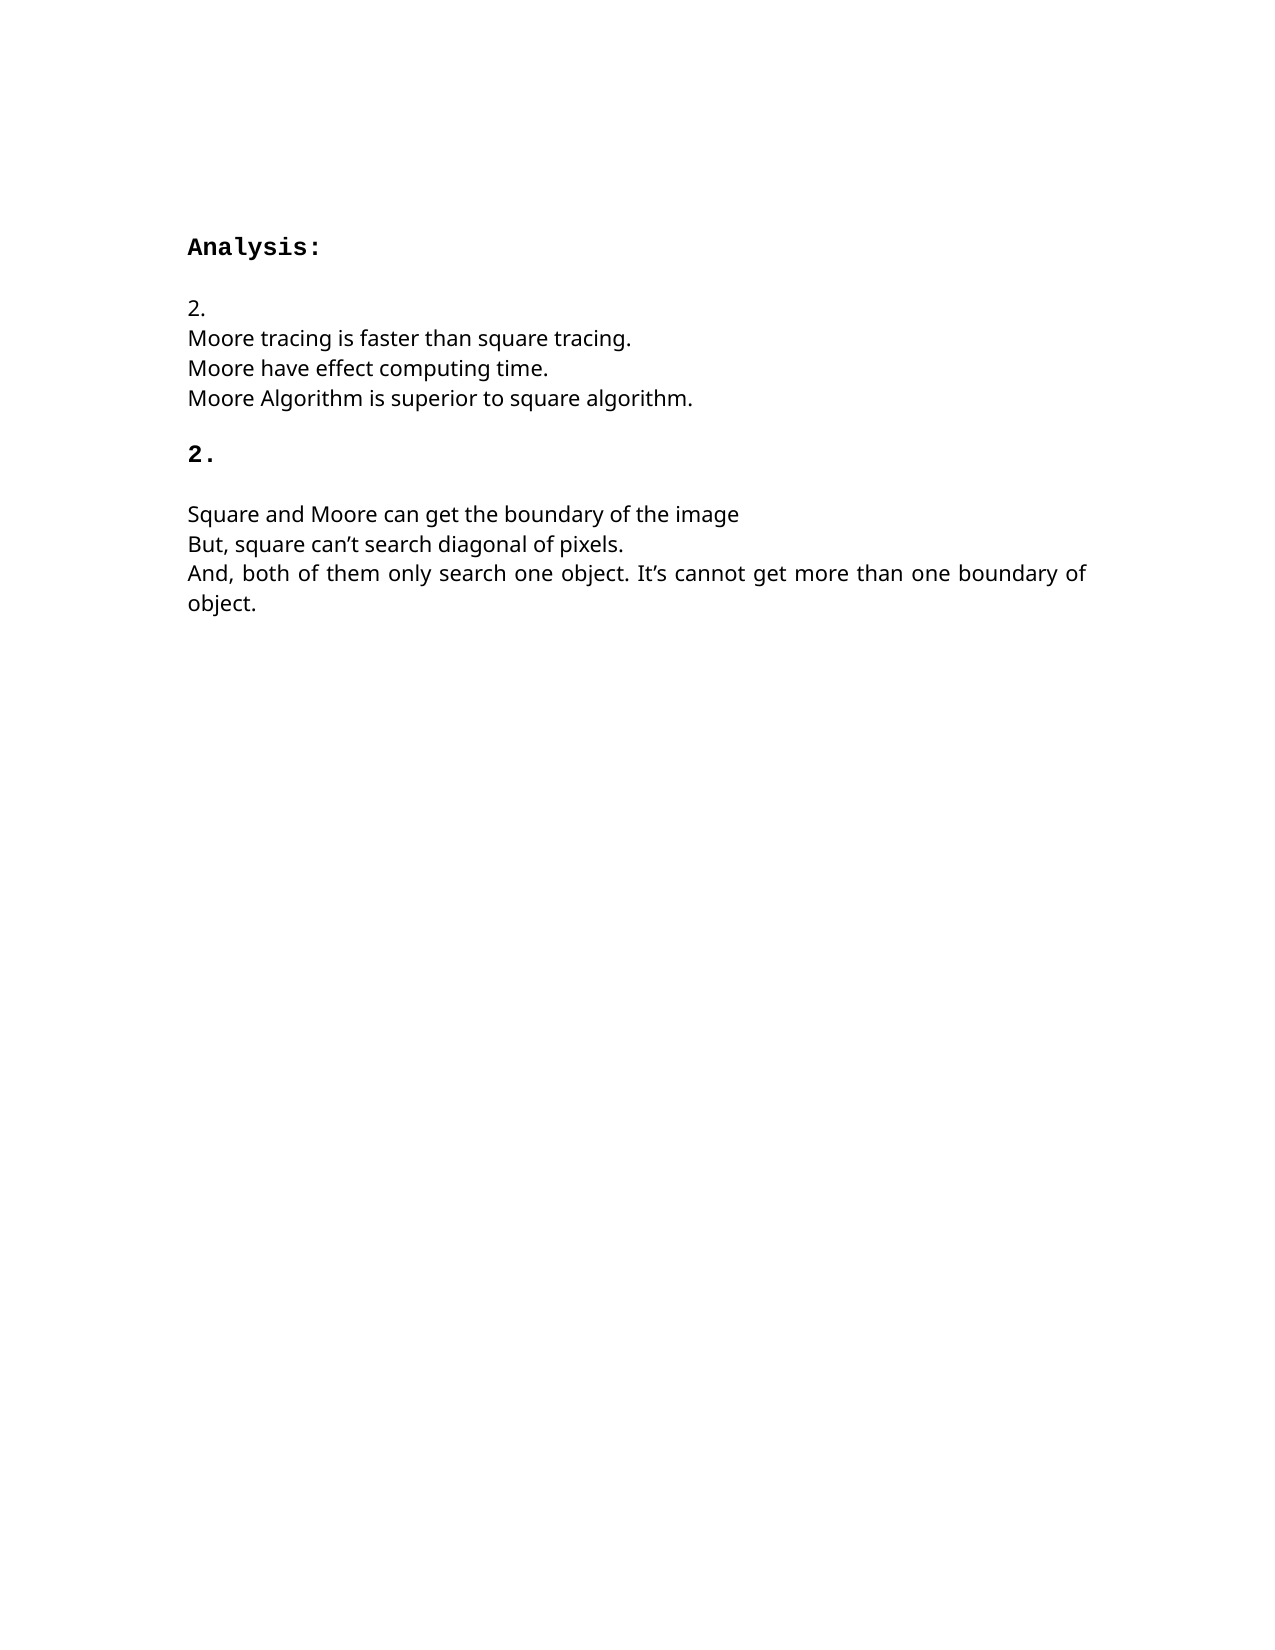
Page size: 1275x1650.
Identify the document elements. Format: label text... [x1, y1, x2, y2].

text Analysis: [187, 235, 1087, 263]
text And, both of them only search one object. It’s cannot get more than one boundary of object. [187, 558, 1087, 618]
text 2. [187, 293, 1087, 323]
text Moore have effect computing time. [187, 353, 1087, 382]
text Moore tracing is faster than square tracing. [187, 323, 1087, 353]
text But, square can’t search diagonal of pixels. [187, 528, 1087, 558]
text Moore Algorithm is superior to square algorithm. [187, 382, 1087, 412]
text 2. [187, 442, 1087, 470]
text Square and Moore can get the boundary of the image [187, 499, 1087, 528]
